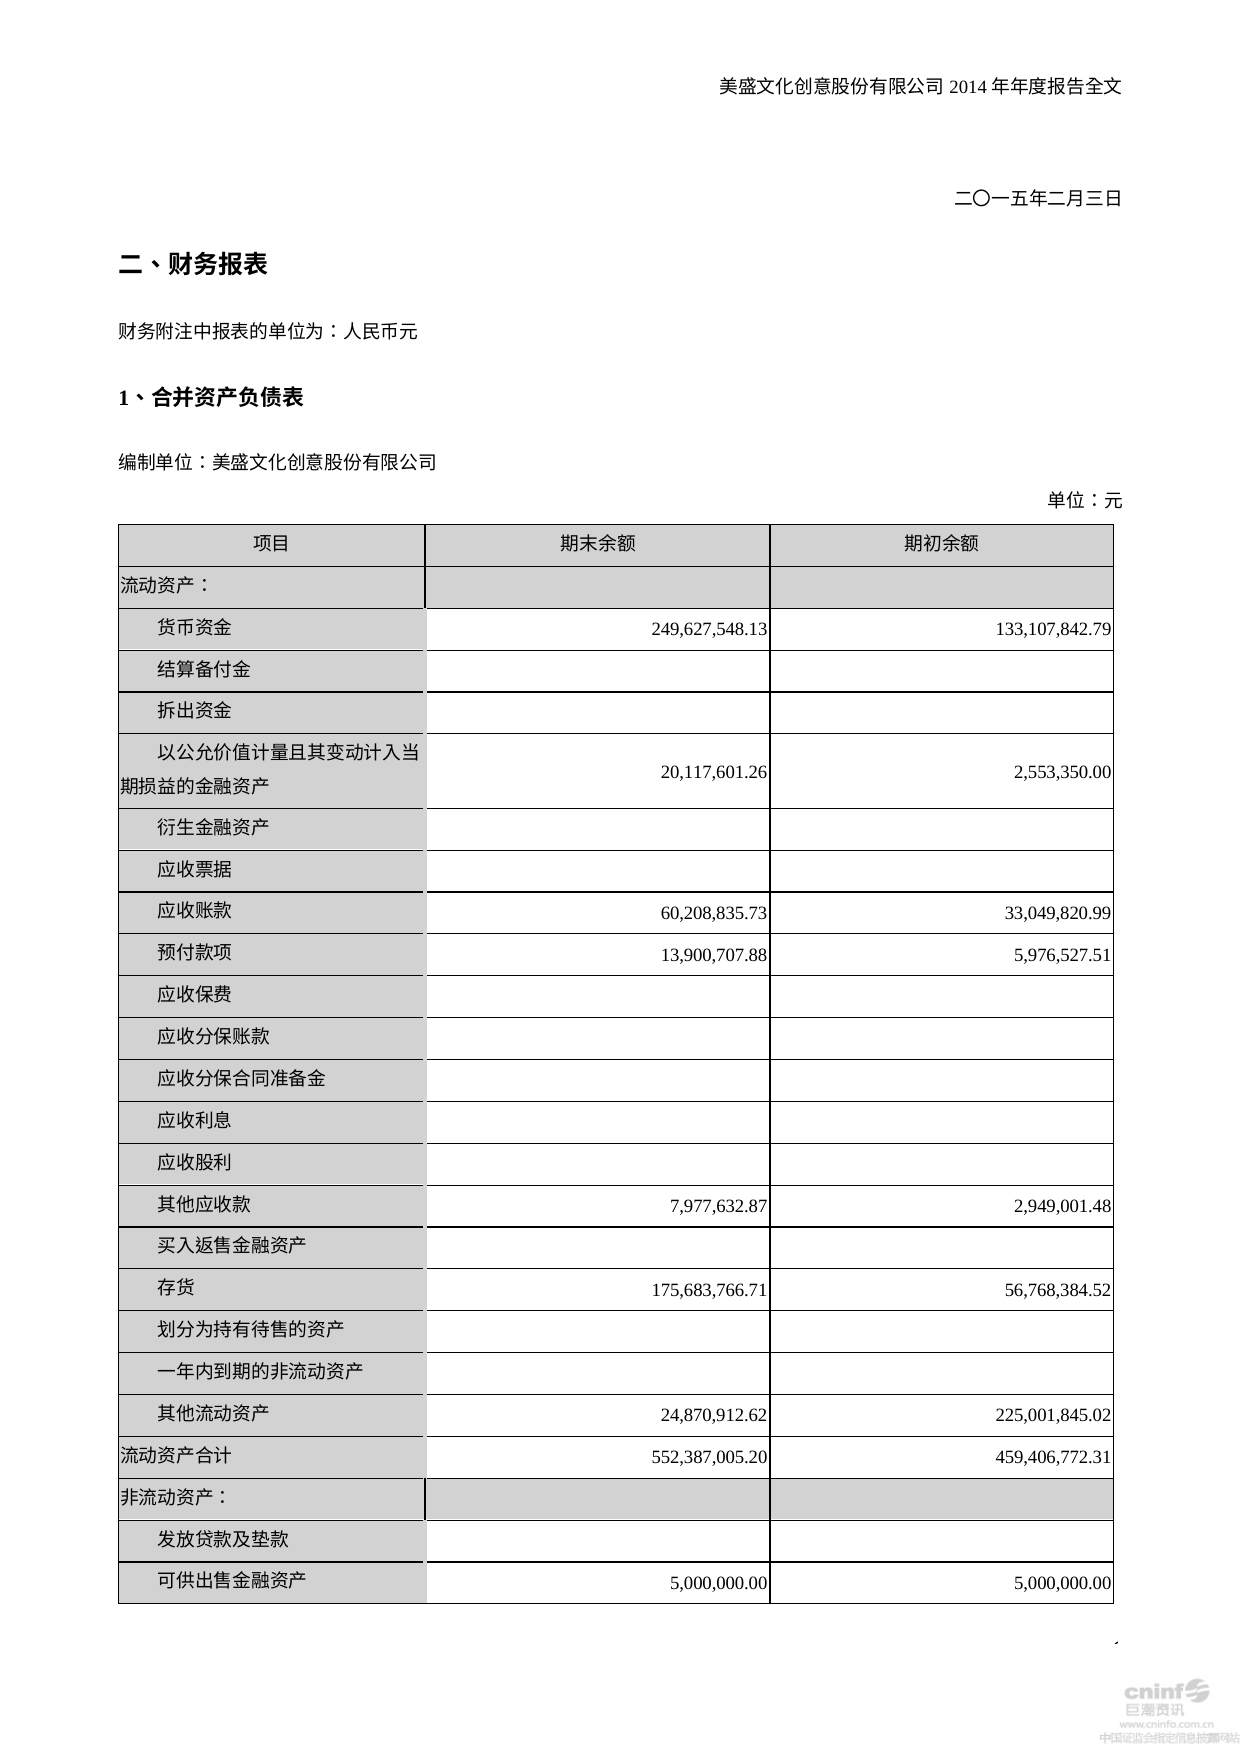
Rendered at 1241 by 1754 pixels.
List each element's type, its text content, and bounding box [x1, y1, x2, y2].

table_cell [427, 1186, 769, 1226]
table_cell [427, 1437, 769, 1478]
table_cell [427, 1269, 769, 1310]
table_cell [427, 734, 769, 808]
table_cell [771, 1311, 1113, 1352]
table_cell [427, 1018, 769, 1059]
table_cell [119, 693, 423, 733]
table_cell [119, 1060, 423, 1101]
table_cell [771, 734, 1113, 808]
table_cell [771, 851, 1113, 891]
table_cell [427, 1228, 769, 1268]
subtitle 二、财务报表 [118, 247, 1240, 281]
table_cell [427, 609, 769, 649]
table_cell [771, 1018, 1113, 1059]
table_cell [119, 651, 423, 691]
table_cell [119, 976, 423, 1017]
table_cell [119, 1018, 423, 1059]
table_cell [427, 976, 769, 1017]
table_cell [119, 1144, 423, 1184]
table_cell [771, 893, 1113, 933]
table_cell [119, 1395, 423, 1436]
text 单位：元 [102, 487, 1122, 512]
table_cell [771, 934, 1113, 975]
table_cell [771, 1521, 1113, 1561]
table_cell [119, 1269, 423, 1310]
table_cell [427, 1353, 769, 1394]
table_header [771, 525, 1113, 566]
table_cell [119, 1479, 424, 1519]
text 财务附注中报表的单位为：人民币元 [118, 318, 1240, 344]
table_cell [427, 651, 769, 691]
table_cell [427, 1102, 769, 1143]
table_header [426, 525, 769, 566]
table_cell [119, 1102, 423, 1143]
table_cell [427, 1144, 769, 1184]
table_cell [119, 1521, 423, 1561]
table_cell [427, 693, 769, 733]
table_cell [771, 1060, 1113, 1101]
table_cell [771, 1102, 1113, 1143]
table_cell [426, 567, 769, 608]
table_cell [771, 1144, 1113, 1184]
picture [1099, 1673, 1241, 1754]
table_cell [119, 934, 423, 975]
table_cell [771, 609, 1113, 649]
subtitle 1、合并资产负债表 [118, 382, 1240, 412]
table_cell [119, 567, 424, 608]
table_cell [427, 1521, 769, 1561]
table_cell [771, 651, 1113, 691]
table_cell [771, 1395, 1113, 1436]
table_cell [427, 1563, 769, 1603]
text 编制单位：美盛文化创意股份有限公司 [118, 449, 1240, 475]
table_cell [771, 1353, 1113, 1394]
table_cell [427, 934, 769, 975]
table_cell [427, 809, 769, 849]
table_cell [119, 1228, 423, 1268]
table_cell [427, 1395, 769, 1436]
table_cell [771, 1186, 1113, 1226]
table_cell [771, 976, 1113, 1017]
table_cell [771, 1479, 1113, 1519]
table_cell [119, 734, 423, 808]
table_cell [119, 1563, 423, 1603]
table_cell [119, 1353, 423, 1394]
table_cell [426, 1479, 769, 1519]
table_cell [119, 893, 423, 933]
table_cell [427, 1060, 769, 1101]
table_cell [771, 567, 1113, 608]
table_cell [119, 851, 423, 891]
text 二〇一五年二月三日 [102, 186, 1122, 211]
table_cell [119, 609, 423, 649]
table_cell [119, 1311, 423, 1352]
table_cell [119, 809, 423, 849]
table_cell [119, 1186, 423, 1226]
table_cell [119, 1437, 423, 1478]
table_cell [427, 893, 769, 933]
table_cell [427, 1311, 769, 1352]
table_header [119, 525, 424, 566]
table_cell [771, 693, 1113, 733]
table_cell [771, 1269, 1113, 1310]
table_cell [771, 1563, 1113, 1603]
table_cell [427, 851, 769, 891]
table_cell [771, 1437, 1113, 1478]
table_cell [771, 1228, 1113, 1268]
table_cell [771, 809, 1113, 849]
